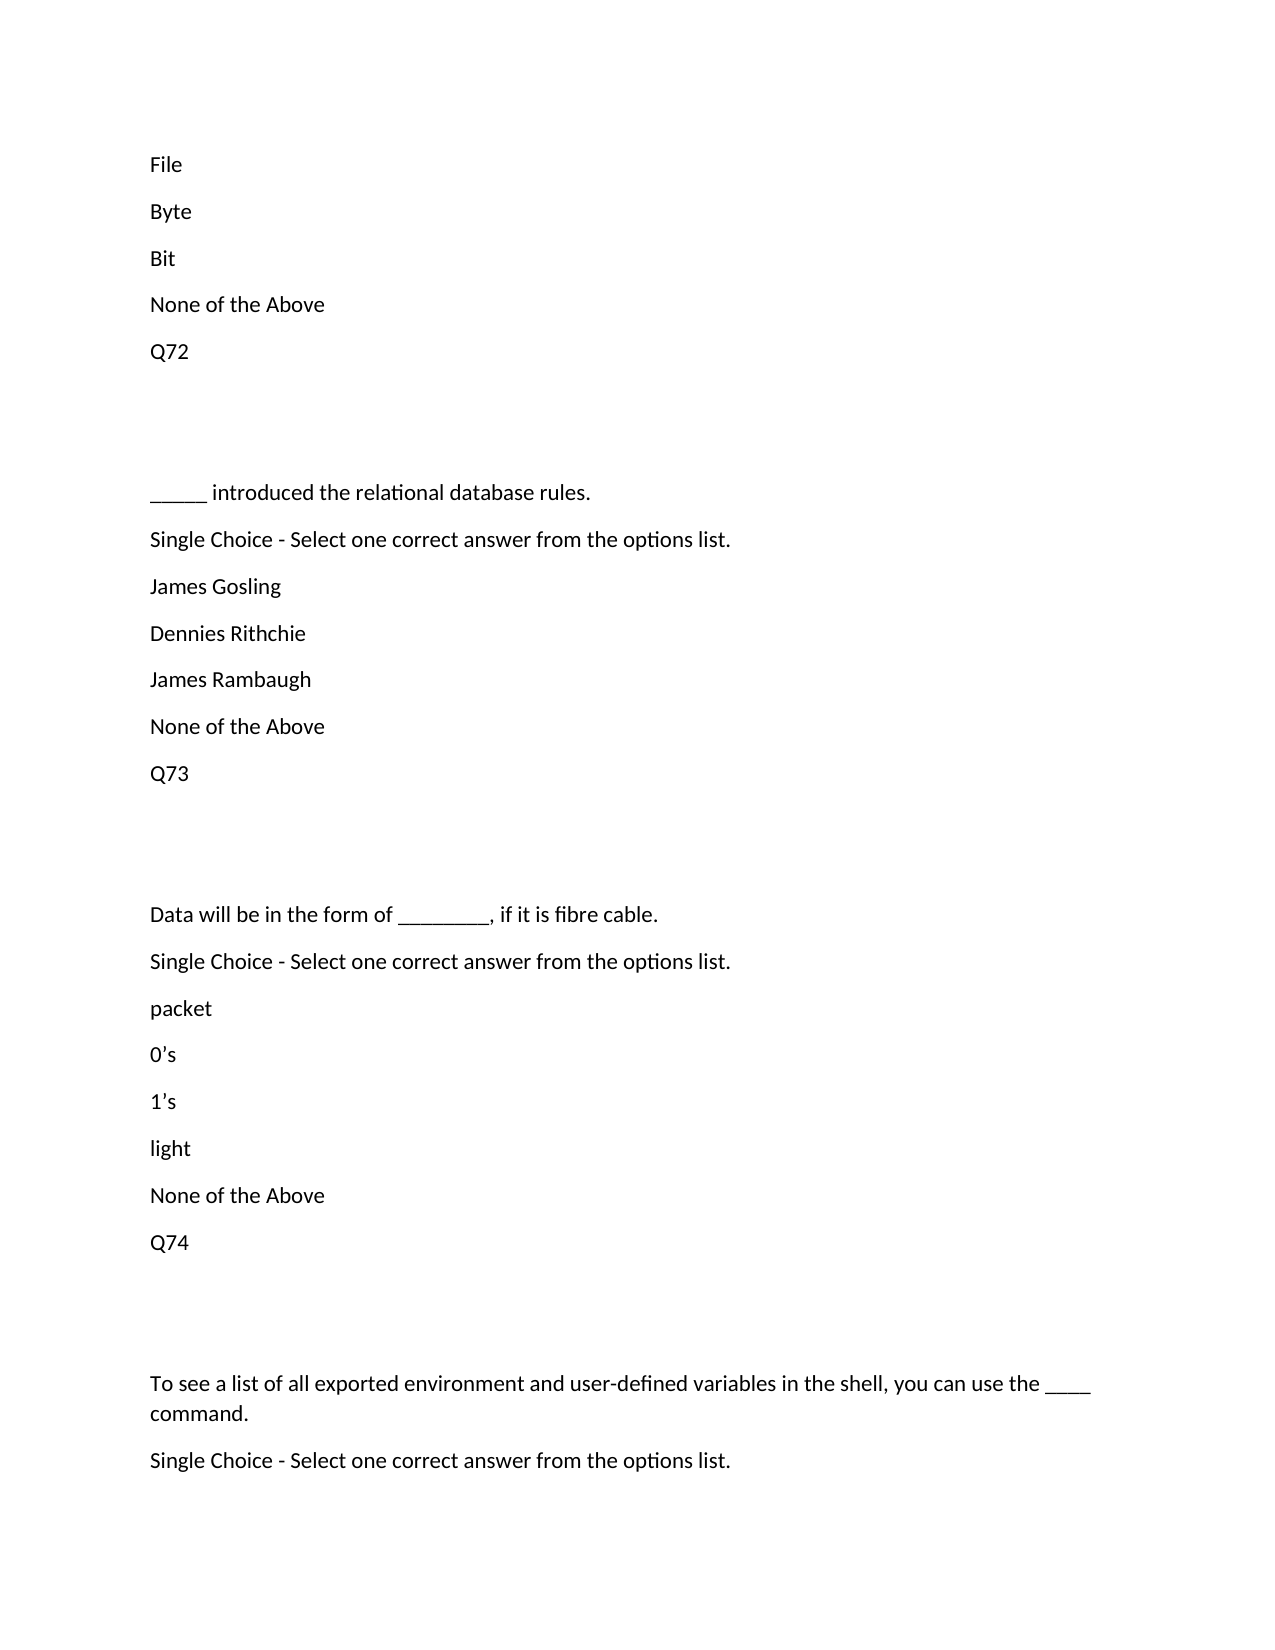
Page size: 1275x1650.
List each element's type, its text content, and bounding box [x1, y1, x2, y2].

text Single Choice - Select one correct answer from the options list. [150, 947, 1125, 975]
text James Gosling [150, 572, 1125, 600]
text File [150, 150, 1125, 178]
text Q72 [150, 337, 1125, 366]
text _____ introduced the relational database rules. [150, 478, 1125, 506]
text Byte [150, 197, 1125, 225]
text packet [150, 994, 1125, 1022]
text To see a list of all exported environment and user-defined variables in the shell, you can use the ____ command. [150, 1369, 1125, 1427]
text 1’s [150, 1087, 1125, 1116]
text Bit [150, 244, 1125, 272]
text Q73 [150, 759, 1125, 787]
text James Rambaugh [150, 666, 1125, 694]
text Single Choice - Select one correct answer from the options list. [150, 1446, 1125, 1474]
text Data will be in the form of ________, if it is fibre cable. [150, 900, 1125, 928]
text Q74 [150, 1228, 1125, 1256]
text light [150, 1134, 1125, 1162]
text 0’s [150, 1041, 1125, 1069]
text None of the Above [150, 1181, 1125, 1209]
text Single Choice - Select one correct answer from the options list. [150, 525, 1125, 553]
text Dennies Rithchie [150, 619, 1125, 647]
text None of the Above [150, 712, 1125, 741]
text None of the Above [150, 291, 1125, 319]
